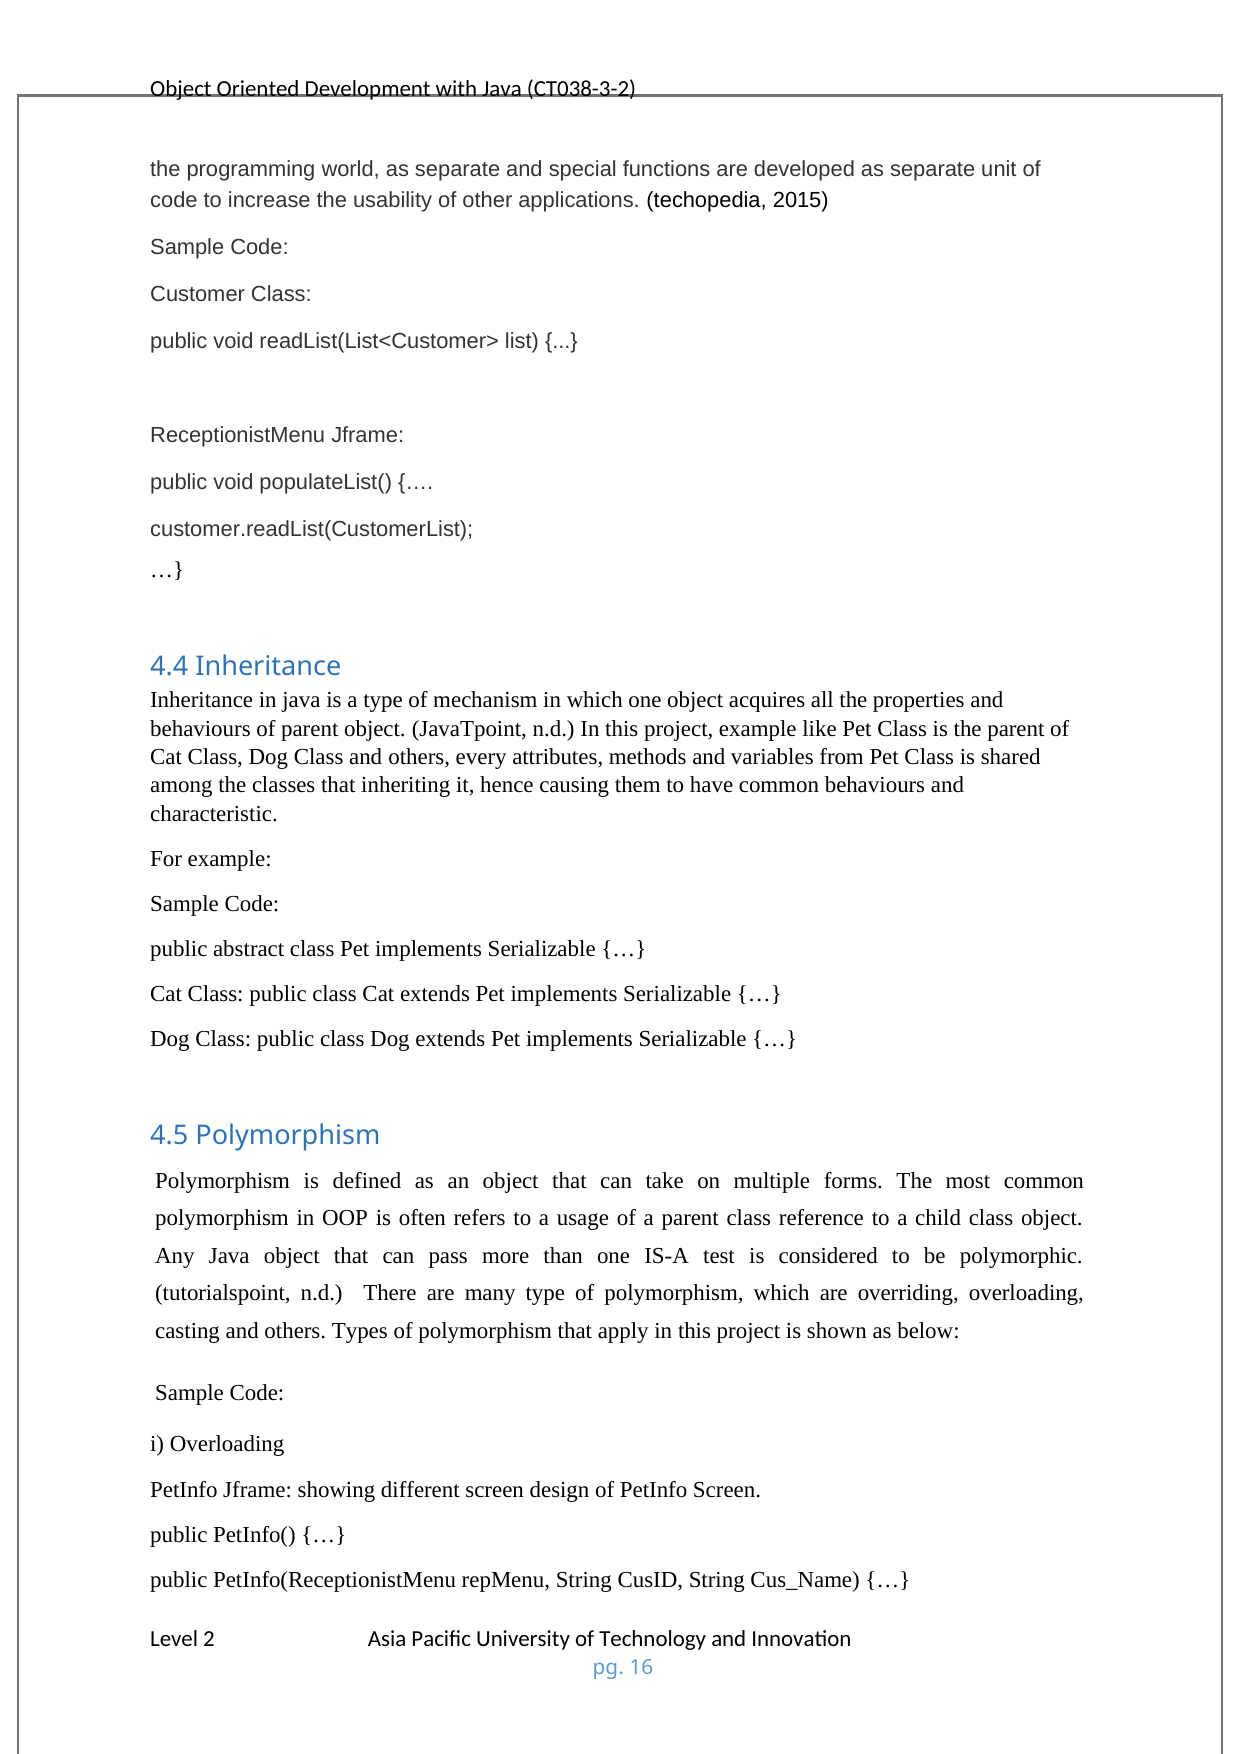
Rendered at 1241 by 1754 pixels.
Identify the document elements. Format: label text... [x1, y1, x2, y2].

subtitle 4.4 Inheritance [150, 646, 1090, 683]
text For example: [150, 845, 1090, 871]
subtitle 4.5 Polymorphism [150, 1116, 1090, 1153]
text Sample Code: [150, 228, 1090, 259]
text ReceptionistMenu Jframe: [150, 416, 1090, 447]
text public void readList(List<Customer> list) {...} [150, 322, 1090, 353]
text …} [150, 556, 1090, 583]
text PetInfo Jframe: showing different screen design of PetInfo Screen. [150, 1476, 1090, 1502]
text public PetInfo() {…} [150, 1521, 1090, 1547]
text Cat Class: public class Cat extends Pet implements Serializable {…} [150, 980, 1090, 1007]
text Polymorphism is defined as an object that can take on multiple forms. The most common polymorphism in OOP is often refers to a usage of a parent class reference to a child class object. Any Java object that can pass more than one IS-A test is considered to be polymorphic. There are many type of polymorphism, which are overriding, overloading, casting and others. Types of polymorphism that apply in this project is shown as below: [155, 1156, 1085, 1343]
text Dog Class: public class Dog extends Pet implements Serializable {…} [150, 1026, 1090, 1052]
text public abstract class Pet implements Serializable {…} [150, 935, 1090, 962]
text Inheritance in java is a type of mechanism in which one object acquires all the properties and behaviours of parent object. In this project, example like Pet Class is the parent of Cat Class, Dog Class and others, every attributes, methods and variables from Pet Class is shared among the classes that inheriting it, hence causing them to have common behaviours and characteristic. [150, 686, 1090, 826]
text i) Overloading [150, 1431, 1090, 1457]
text customer.readList(CustomerList); [150, 509, 1090, 541]
text Sample Code: [150, 890, 1090, 917]
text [150, 150, 1090, 212]
text public PetInfo(ReceptionistMenu repMenu, String CusID, String Cus_Name) {…} [150, 1566, 1090, 1592]
text Sample Code: [155, 1368, 1085, 1406]
text Customer Class: [150, 275, 1090, 306]
text public void populateList() {…. [150, 462, 1090, 494]
